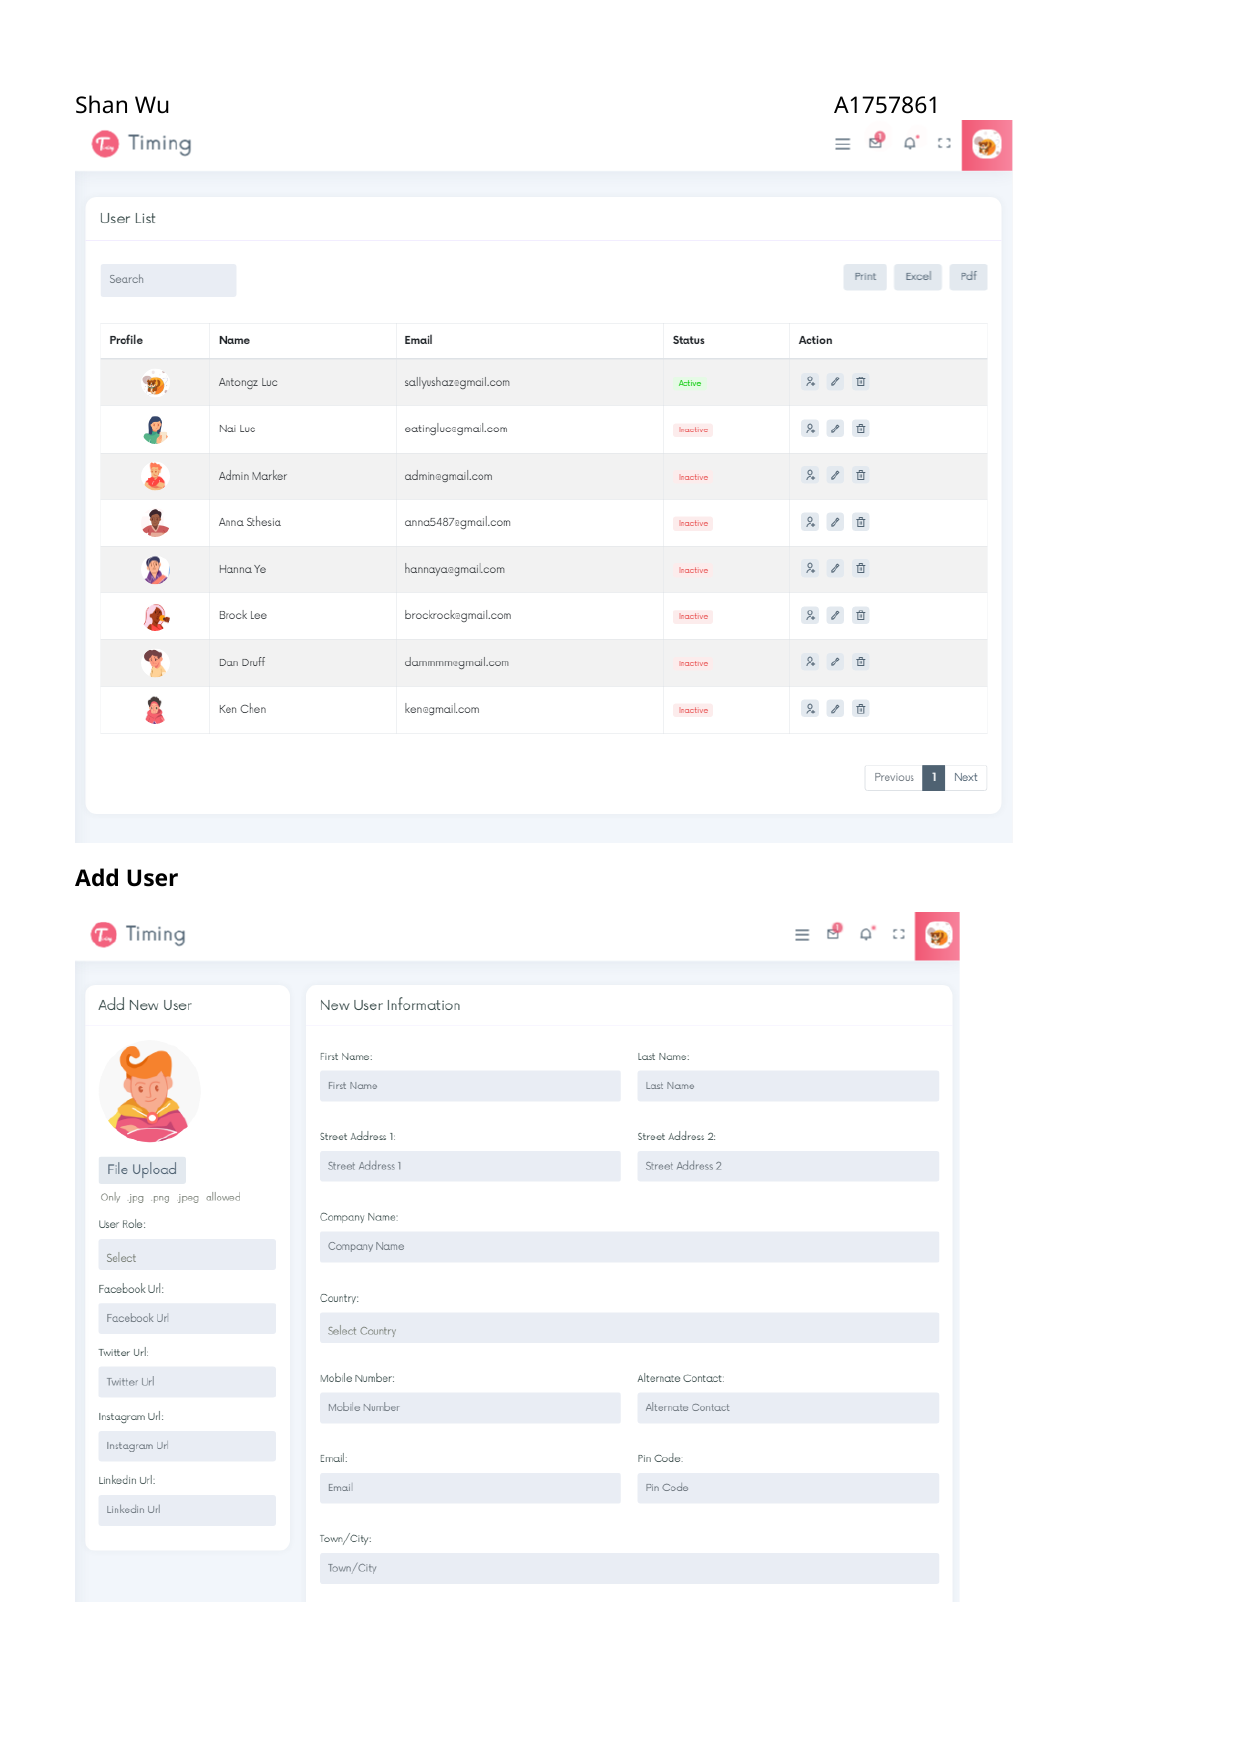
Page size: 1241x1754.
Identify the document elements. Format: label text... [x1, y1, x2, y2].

picture [75, 120, 1013, 843]
picture [75, 912, 960, 1602]
text Add User [75, 862, 1165, 893]
